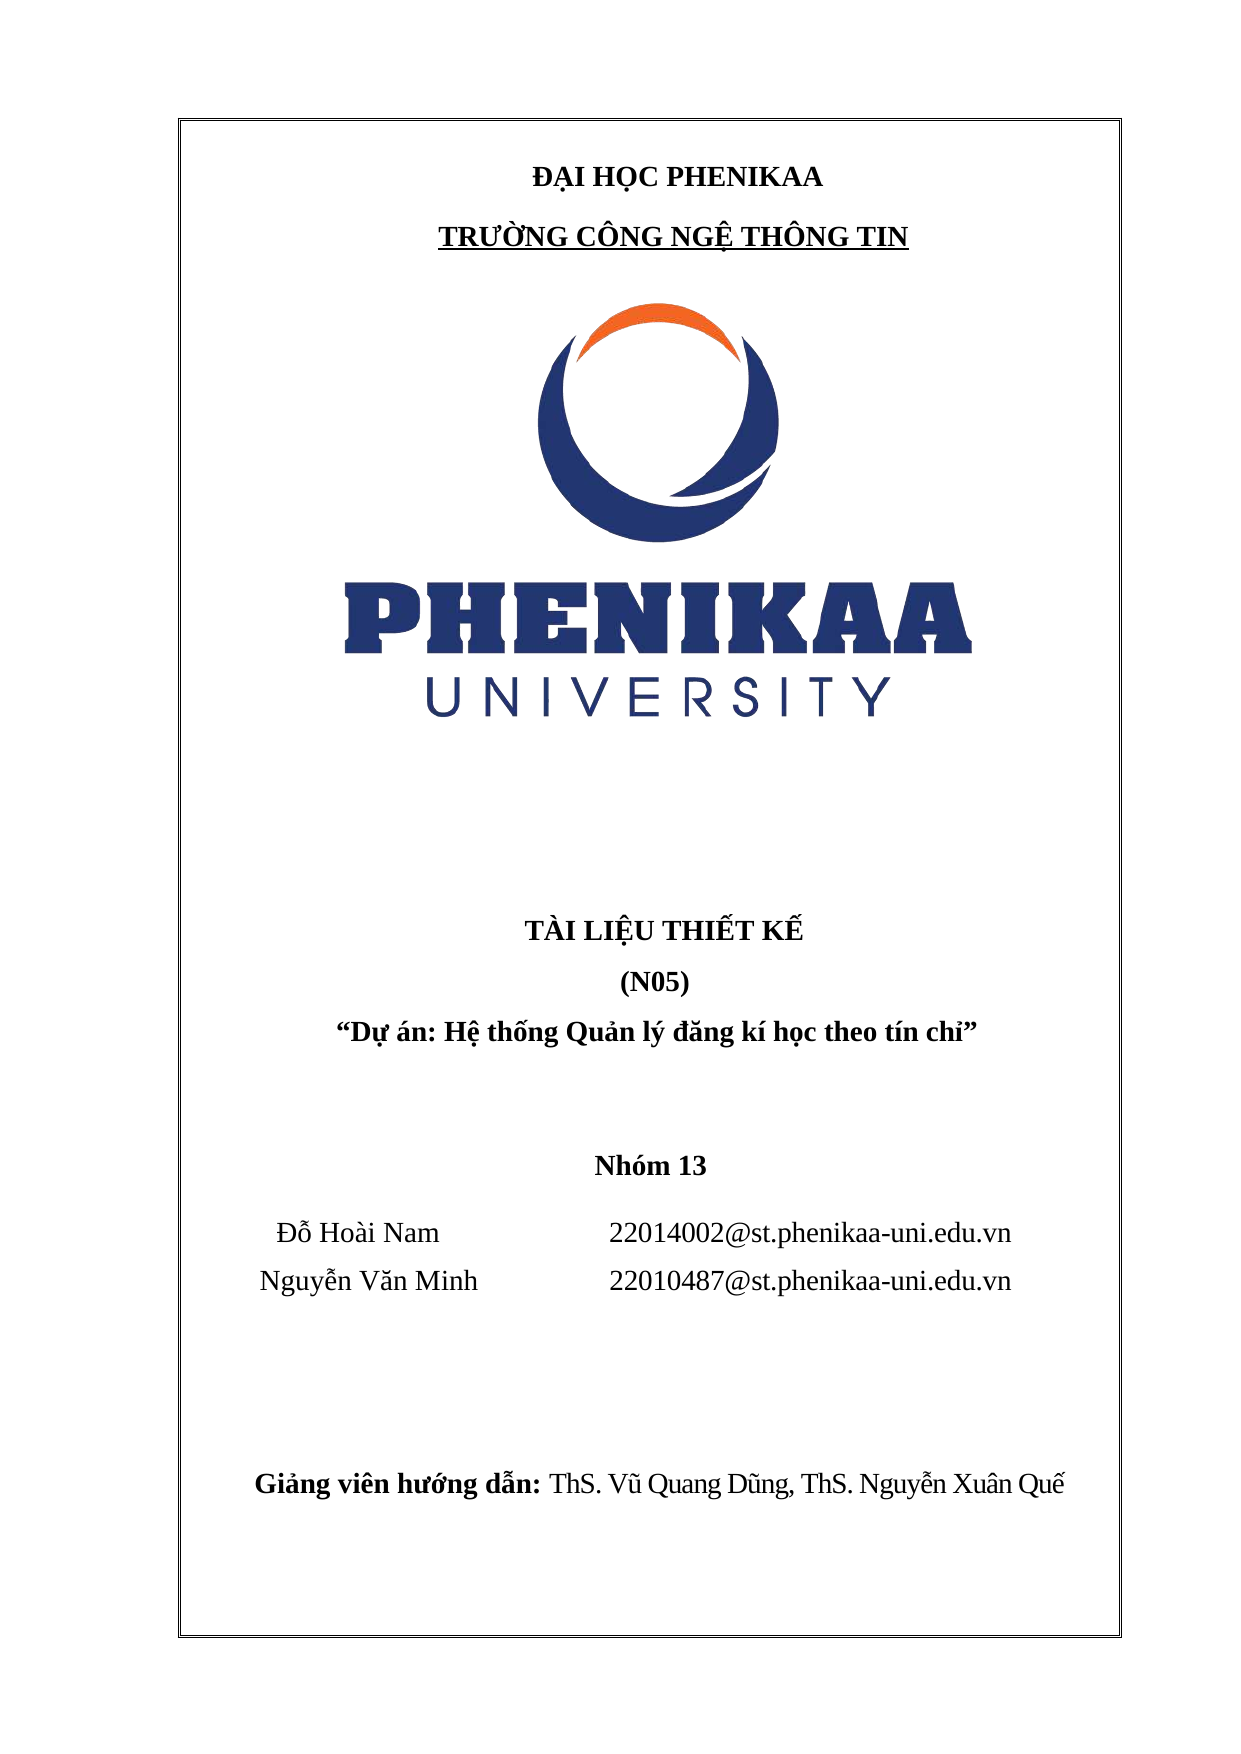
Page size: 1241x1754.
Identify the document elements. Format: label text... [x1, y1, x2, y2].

text Giảng viên hướng dẫn: ThS. Vũ Quang Dũng, ThS. Nguyễn Xuân Quế [118, 1466, 1122, 1499]
table_cell 22010487@st.phenikaa-uni.edu.vn [586, 1263, 1124, 1311]
text (N05) [268, 964, 1012, 997]
text ĐẠI HỌC PHENIKAA [343, 159, 937, 192]
table_header 22014002@st.phenikaa-uni.edu.vn [586, 1215, 1124, 1263]
text TÀI LIỆU THIẾT KẾ [192, 913, 1136, 947]
text TRƯỜNG CÔNG NGỆ THÔNG TIN [268, 219, 1003, 252]
text Nhóm 13 [193, 1148, 1033, 1181]
table_cell Nguyễn Văn Minh [219, 1263, 586, 1311]
text “Dự án: Hệ thống Quản lý đăng kí học theo tín chỉ” [177, 1014, 1136, 1047]
table_header Đỗ Hoài Nam [219, 1215, 586, 1263]
picture [340, 293, 974, 727]
